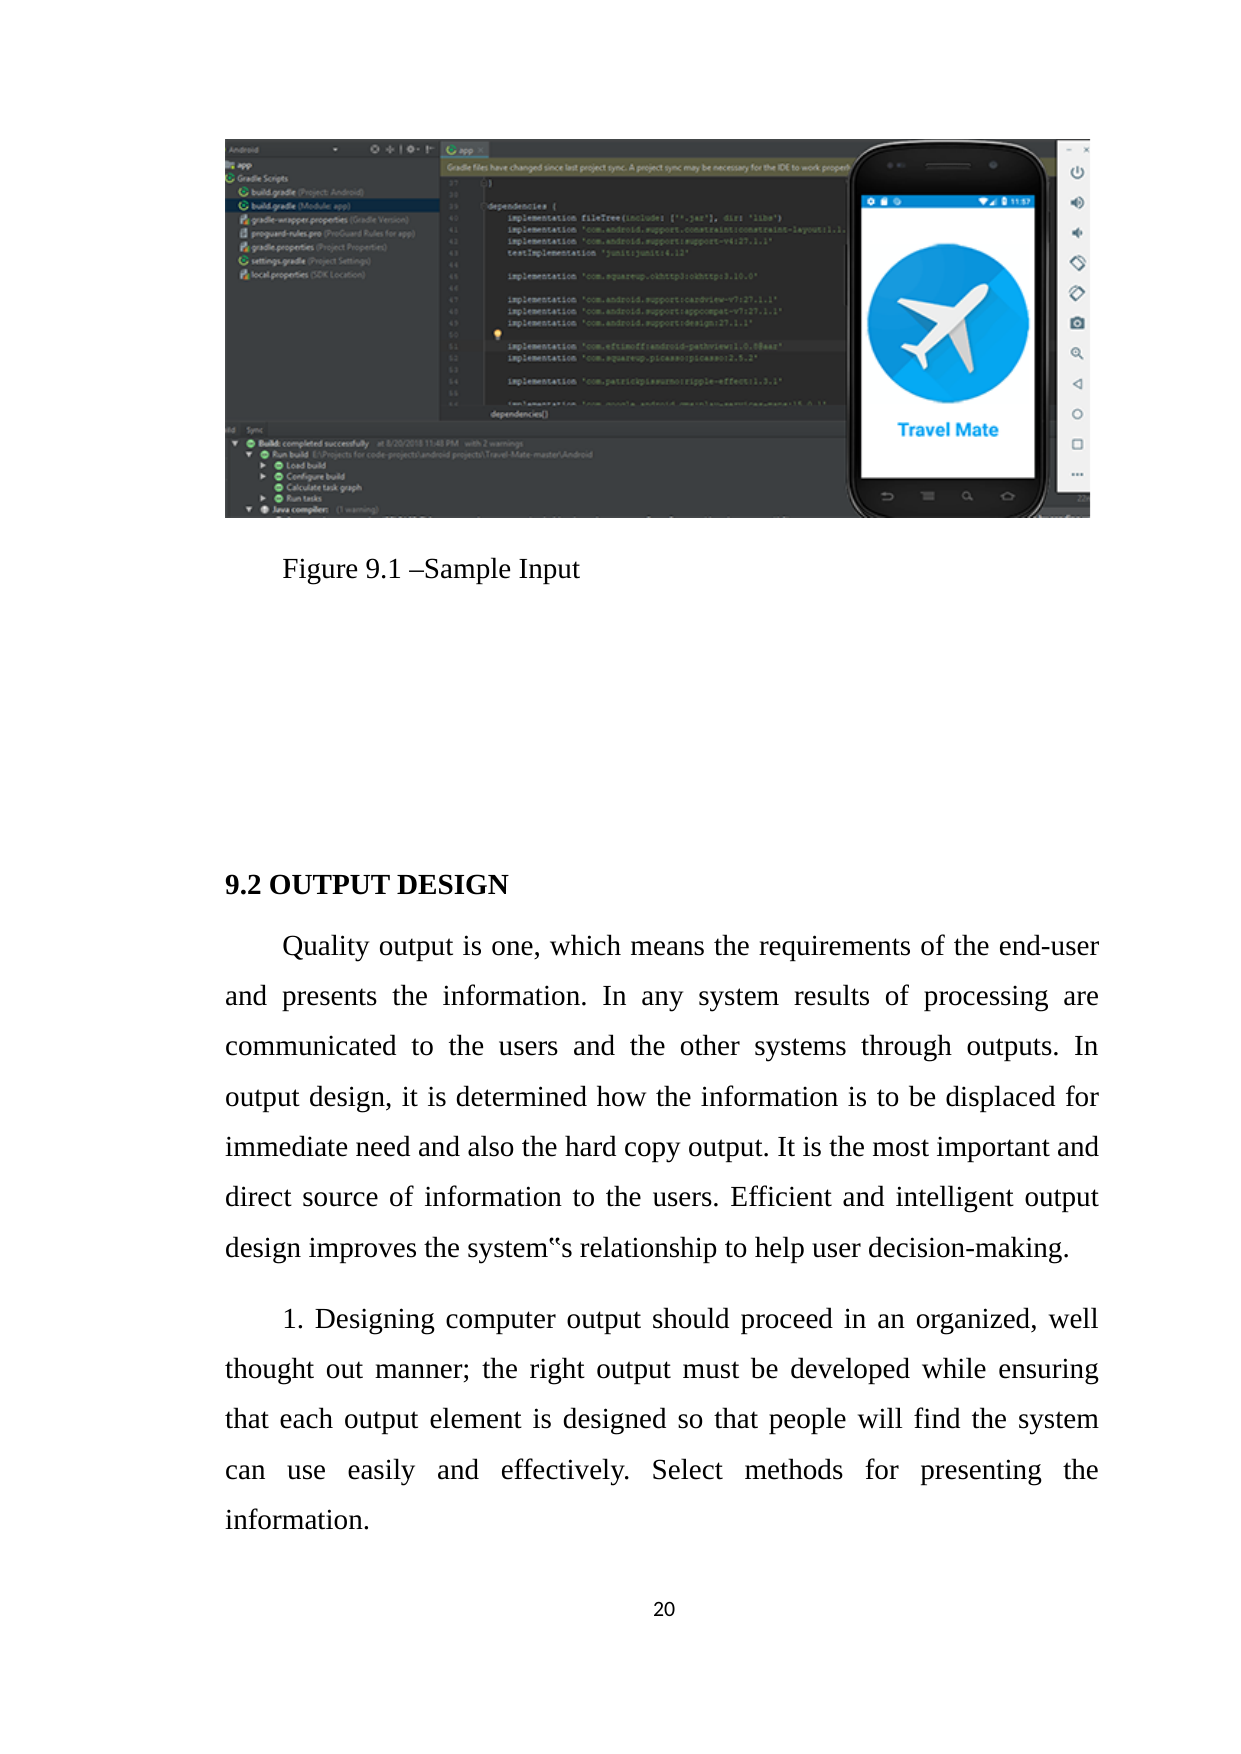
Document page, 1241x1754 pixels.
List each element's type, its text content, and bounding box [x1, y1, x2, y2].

text Quality output is one, which means the requirements of the end-user and presents the information. In any system results of processing are communicated to the users and the other systems through outputs. In output design, it is determined how the information is to be displaced for immediate need and also the hard copy output. It is the most important and direct source of information to the users. Efficient and intelligent output design improves the system‟s relationship to help user decision-making. [225, 928, 1100, 1263]
picture [225, 139, 1091, 518]
text Figure 9.1 –Sample Input [282, 552, 1038, 585]
text 9.2 OUTPUT DESIGN [225, 867, 1103, 900]
text 1. Designing computer output should proceed in an organized, well thought out manner; the right output must be developed while ensuring that each output element is designed so that people will find the system can use easily and effectively. Select methods for presenting the information. [225, 1301, 1100, 1536]
